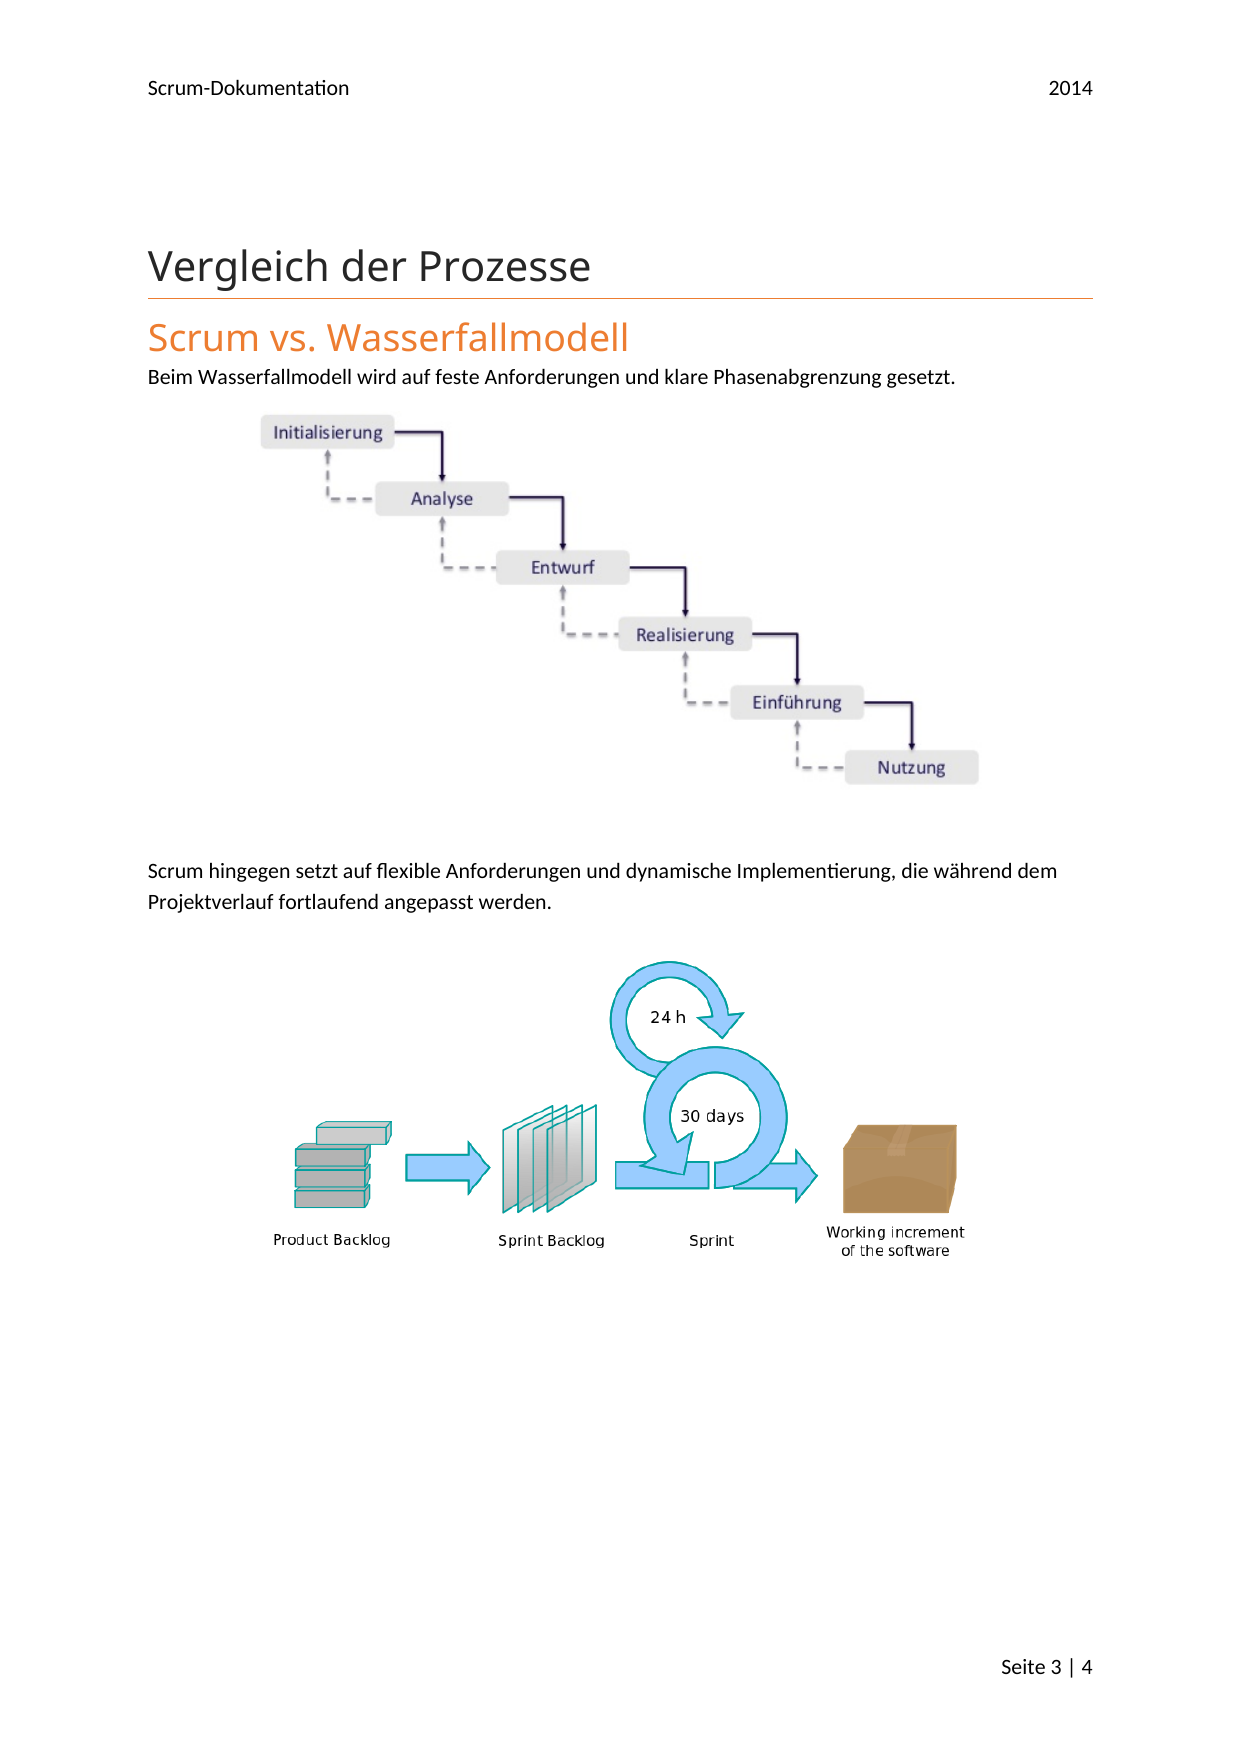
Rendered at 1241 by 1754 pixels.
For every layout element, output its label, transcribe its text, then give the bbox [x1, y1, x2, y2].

subtitle Scrum vs. Wasserfallmodell [148, 312, 1093, 363]
picture [256, 410, 985, 790]
text Scrum hingegen setzt auf flexible Anforderungen und dynamische Implementierung, die während dem Projektverlauf fortlaufend angepasst werden. [148, 858, 1093, 915]
picture [256, 935, 985, 1300]
subtitle Vergleich der Prozesse [148, 237, 1093, 298]
text Beim Wasserfallmodell wird auf feste Anforderungen und klare Phasenabgrenzung gesetzt. [148, 363, 1093, 389]
